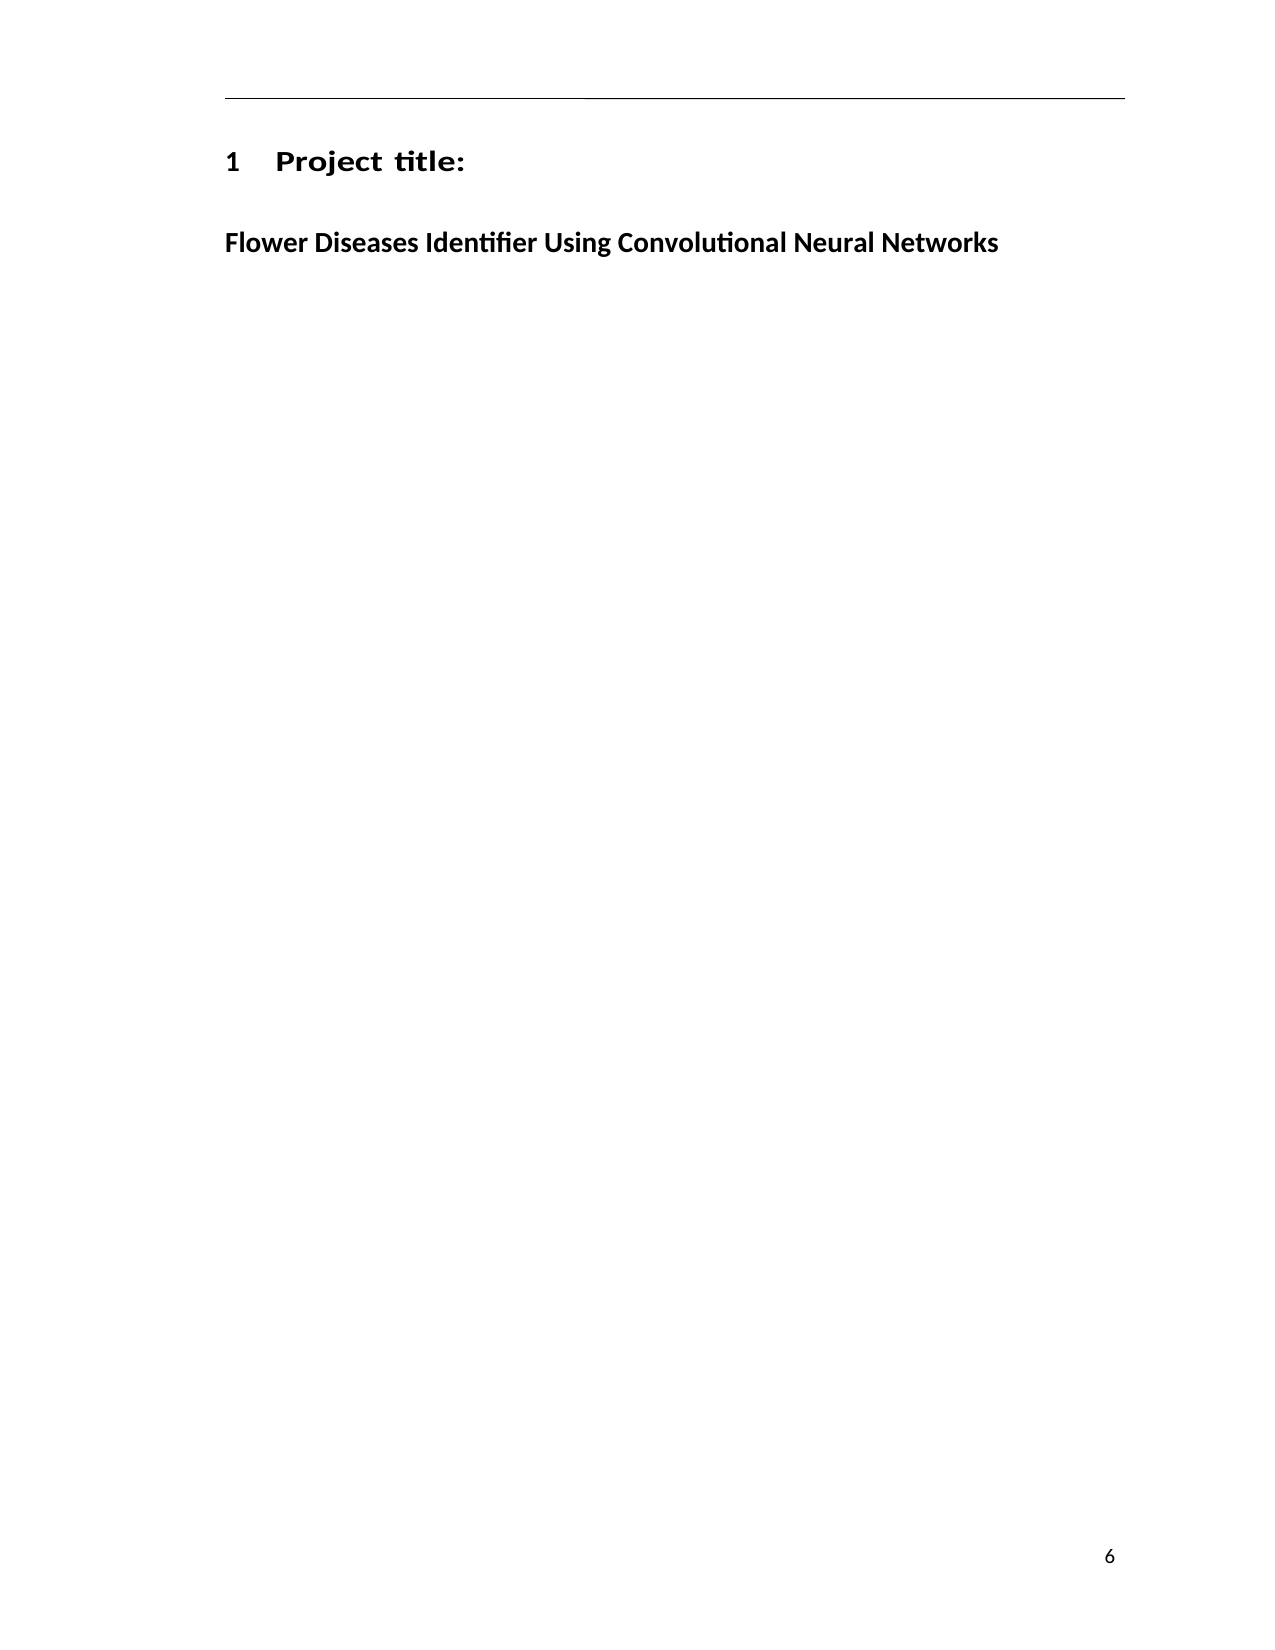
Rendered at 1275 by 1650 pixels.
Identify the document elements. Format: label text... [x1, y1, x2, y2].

subtitle Project title: [225, 143, 1175, 178]
subtitle Flower Diseases Identifier Using Convolutional Neural Networks [225, 224, 1175, 260]
